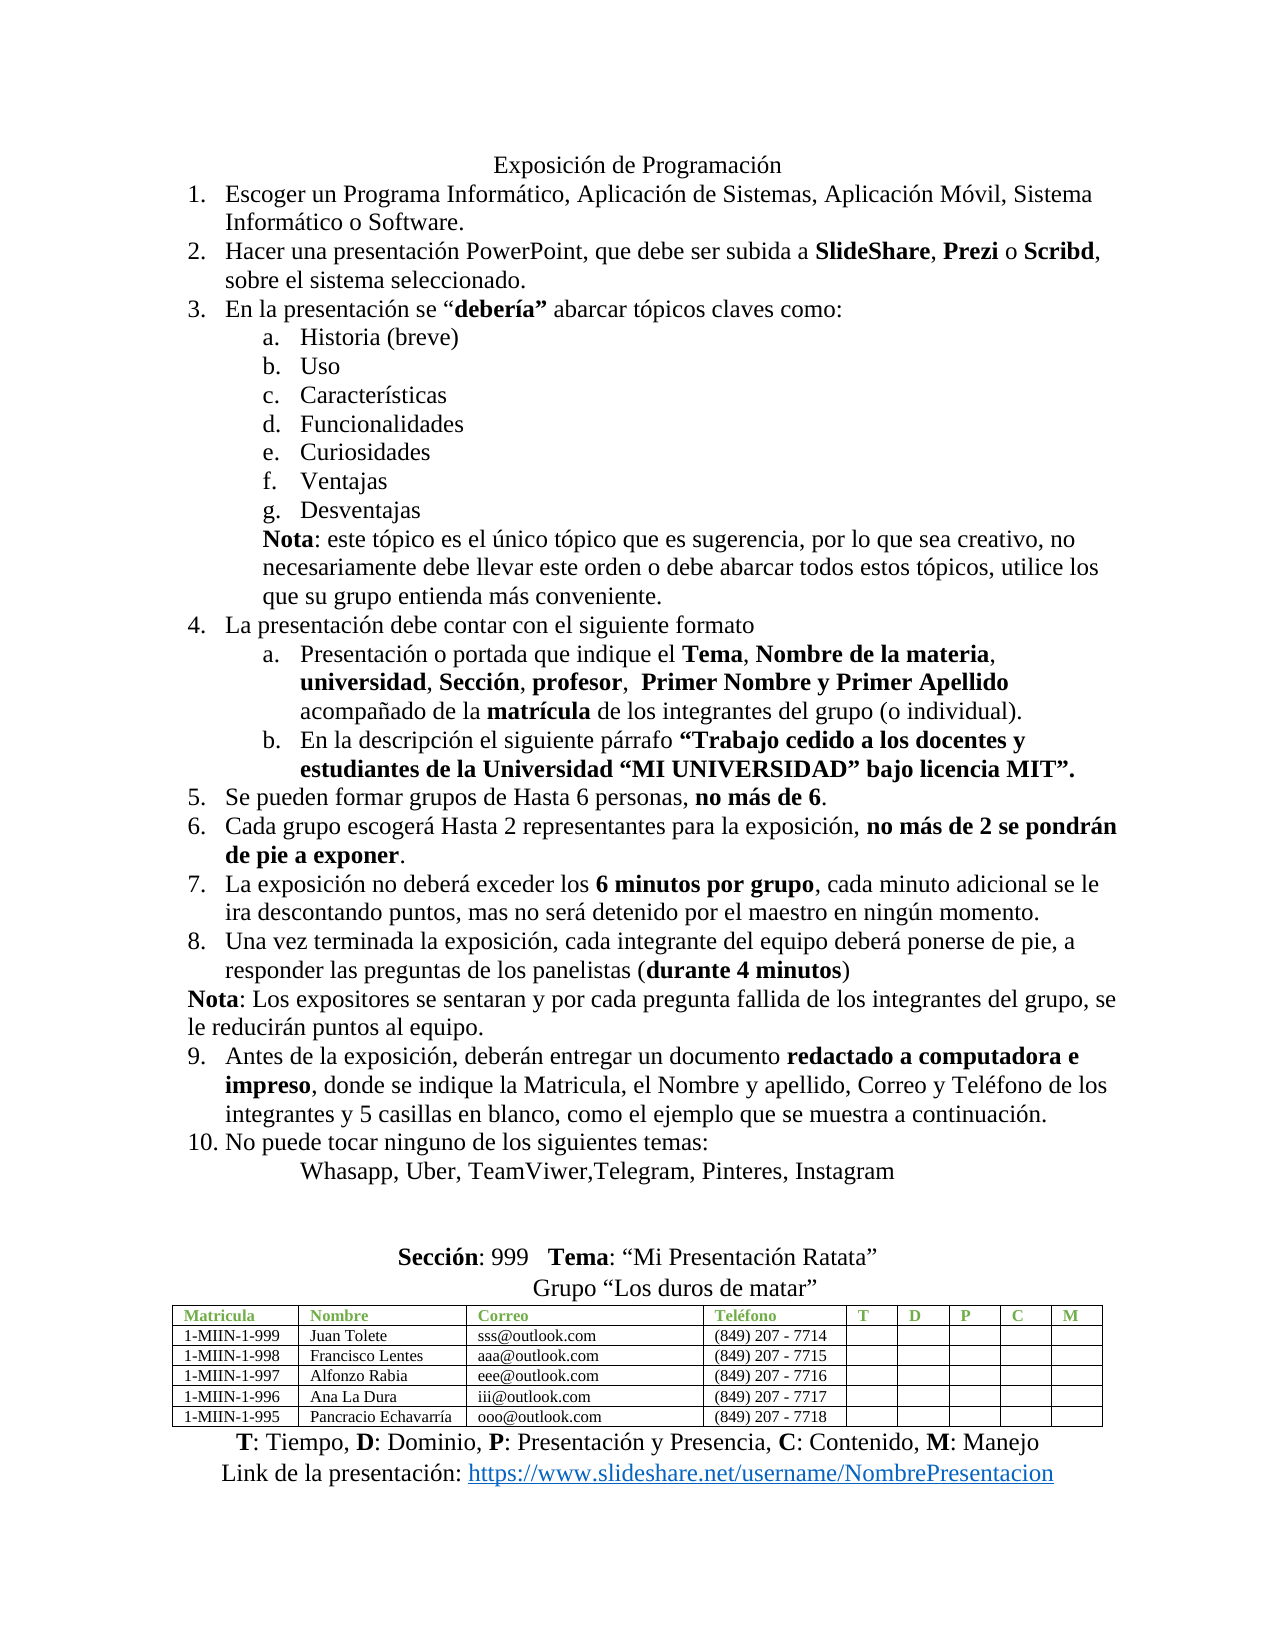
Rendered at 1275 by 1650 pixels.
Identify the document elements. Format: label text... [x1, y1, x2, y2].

table_cell ooo@outlook.com [467, 1407, 703, 1426]
list Se pueden formar grupos de Hasta 6 personas, no más de 6. [187, 782, 1125, 811]
table_cell [1052, 1386, 1102, 1406]
list Presentación o portada que indique el Tema, Nombre de la materia, universidad, Sección, profesor, Primer Nombre y Primer Apellido acompañado de la matrícula de los integrantes del grupo (o individual). [262, 639, 1125, 725]
table_header P [950, 1306, 1000, 1325]
table_cell 1-MIIN-1-997 [173, 1366, 298, 1385]
list Curiosidades [262, 437, 1125, 466]
table_cell 1-MIIN-1-998 [173, 1346, 298, 1365]
table_cell [950, 1386, 1000, 1406]
table_header Matricula [173, 1306, 298, 1325]
table_header Teléfono [704, 1306, 846, 1325]
table_header Correo [467, 1306, 703, 1325]
text T: Tiempo, D: Dominio, P: Presentación y Presencia, C: Contenido, M: Manejo [150, 1427, 1125, 1456]
list Características [262, 380, 1125, 409]
list Una vez terminada la exposición, cada integrante del equipo deberá ponerse de pie, a responder las preguntas de los panelistas (durante 4 minutos) [187, 926, 1125, 984]
table_cell Ana La Dura [299, 1386, 466, 1406]
table_cell [847, 1346, 897, 1365]
table_cell iii@outlook.com [467, 1386, 703, 1406]
list Funcionalidades [262, 409, 1125, 437]
list Hacer una presentación PowerPoint, que debe ser subida a SlideShare, Prezi o Scribd, sobre el sistema seleccionado. [187, 236, 1125, 294]
table_cell (849) 207 - 7714 [704, 1326, 846, 1345]
table_header M [1052, 1306, 1102, 1325]
table_cell (849) 207 - 7716 [704, 1366, 846, 1385]
list Grupo “Los duros de matar” [225, 1273, 1125, 1302]
table_cell [898, 1366, 949, 1385]
table_header T [847, 1306, 897, 1325]
table_cell 1-MIIN-1-996 [173, 1386, 298, 1406]
table_cell [1052, 1346, 1102, 1365]
table_cell [1001, 1407, 1051, 1426]
table_cell sss@outlook.com [467, 1326, 703, 1345]
table_cell [1001, 1386, 1051, 1406]
table_cell 1-MIIN-1-995 [173, 1407, 298, 1426]
table_cell Pancracio Echavarría [299, 1407, 466, 1426]
table_cell [950, 1366, 1000, 1385]
table_cell (849) 207 - 7718 [704, 1407, 846, 1426]
list Whasapp, Uber, TeamViwer,Telegram, Pinteres, Instagram [225, 1156, 1125, 1185]
list Desventajas [262, 495, 1125, 524]
table_cell [1001, 1326, 1051, 1345]
table_cell [1052, 1326, 1102, 1345]
table_cell [847, 1366, 897, 1385]
table_cell [847, 1326, 897, 1345]
table_header D [898, 1306, 949, 1325]
list Historia (breve) [262, 322, 1125, 351]
list No puede tocar ninguno de los siguientes temas: [187, 1127, 1125, 1156]
table_header Nombre [299, 1306, 466, 1325]
table_cell Alfonzo Rabia [299, 1366, 466, 1385]
table_cell Francisco Lentes [299, 1346, 466, 1365]
table_cell [898, 1386, 949, 1406]
table_cell [950, 1326, 1000, 1345]
table_cell (849) 207 - 7715 [704, 1346, 846, 1365]
list La exposición no deberá exceder los 6 minutos por grupo, cada minuto adicional se le ira descontando puntos, mas no será detenido por el maestro en ningún momento. [187, 869, 1125, 926]
table_cell aaa@outlook.com [467, 1346, 703, 1365]
list Escoger un Programa Informático, Aplicación de Sistemas, Aplicación Móvil, Sistema Informático o Software. [187, 179, 1125, 236]
text Link de la presentación: https://www.slideshare.net/username/NombrePresentacion [150, 1458, 1125, 1487]
table_cell [847, 1407, 897, 1426]
table_cell [898, 1346, 949, 1365]
table_cell [898, 1407, 949, 1426]
table_cell [1001, 1346, 1051, 1365]
text Nota: este tópico es el único tópico que es sugerencia, por lo que sea creativo, no necesariamente debe llevar este orden o debe abarcar todos estos tópicos, utilice los que su grupo entienda más conveniente. [262, 524, 1125, 610]
text Nota: Los expositores se sentaran y por cada pregunta fallida de los integrantes del grupo, se le reducirán puntos al equipo. [187, 984, 1125, 1041]
table_cell 1-MIIN-1-999 [173, 1326, 298, 1345]
table_cell [950, 1346, 1000, 1365]
table_cell [1052, 1366, 1102, 1385]
table_cell [898, 1326, 949, 1345]
list La presentación debe contar con el siguiente formato [187, 610, 1125, 639]
text Exposición de Programación [150, 150, 1125, 179]
list En la presentación se “debería” abarcar tópicos claves como: [187, 294, 1125, 322]
table_cell [1001, 1366, 1051, 1385]
list Uso [262, 351, 1125, 380]
list En la descripción el siguiente párrafo “Trabajo cedido a los docentes y estudiantes de la Universidad “MI UNIVERSIDAD” bajo licencia MIT”. [262, 725, 1125, 782]
table_cell Juan Tolete [299, 1326, 466, 1345]
table_cell (849) 207 - 7717 [704, 1386, 846, 1406]
text Sección: 999 Tema: “Mi Presentación Ratata” [150, 1242, 1125, 1271]
table_cell [847, 1386, 897, 1406]
list Antes de la exposición, deberán entregar un documento redactado a computadora e impreso, donde se indique la Matricula, el Nombre y apellido, Correo y Teléfono de los integrantes y 5 casillas en blanco, como el ejemplo que se muestra a continuación. [187, 1041, 1125, 1127]
table_cell [1052, 1407, 1102, 1426]
table_cell eee@outlook.com [467, 1366, 703, 1385]
list Cada grupo escogerá Hasta 2 representantes para la exposición, no más de 2 se pondrán de pie a exponer. [187, 811, 1125, 869]
table_cell [950, 1407, 1000, 1426]
list Ventajas [262, 466, 1125, 495]
table_header C [1001, 1306, 1051, 1325]
